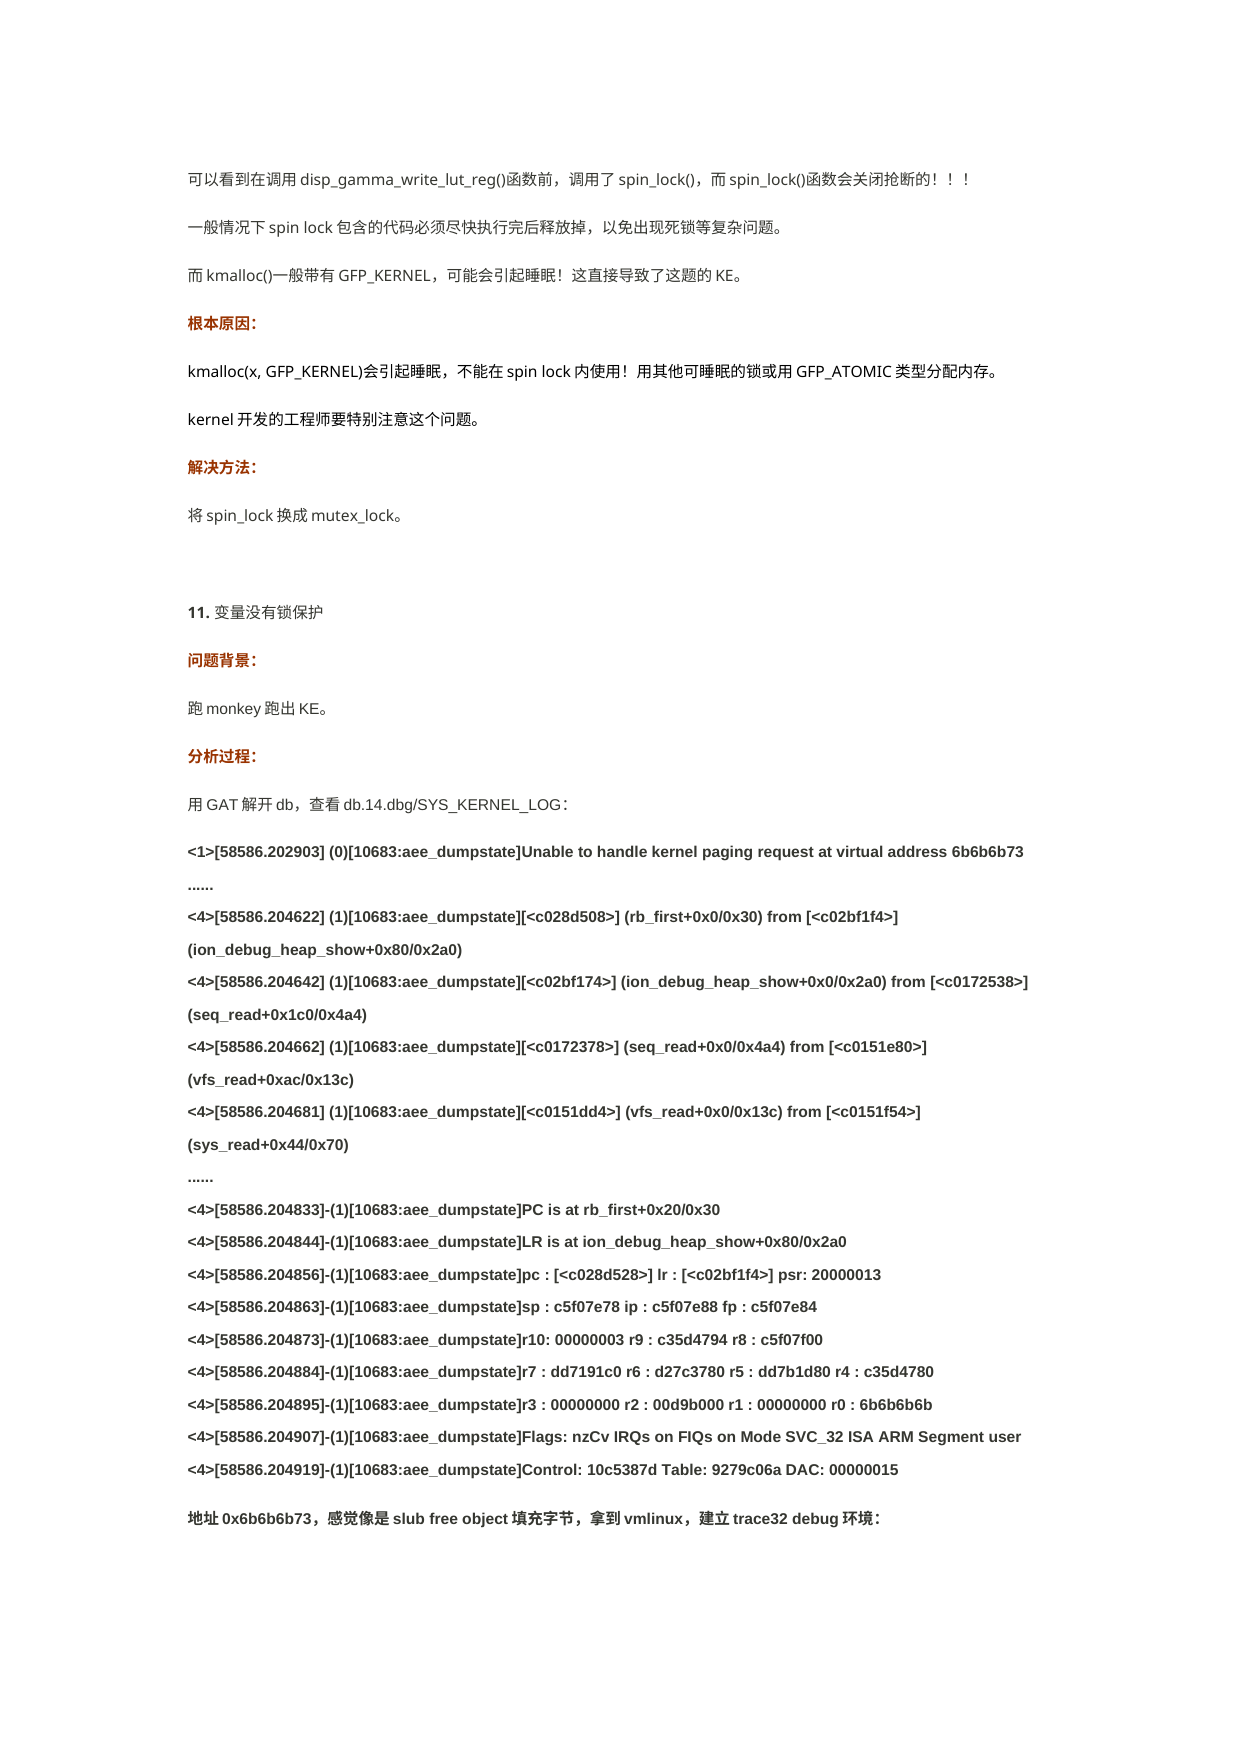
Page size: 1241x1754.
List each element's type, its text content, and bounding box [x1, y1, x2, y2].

text 跑monkey跑出KE。 [187, 691, 1053, 724]
subtitle <1>[58586.202903] (0)[10683:aee_dumpstate]Unable to handle kernel paging request at virtual address 6b6b6b73 ...... <4>[58586.204622] (1)[10683:aee_dumpstate][<c028d508>] (rb_first+0x0/0x30) from [<c02bf1f4>] (ion_debug_heap_show+0x80/0x2a0) <4>[58586.204642] (1)[10683:aee_dumpstate][<c02bf174>] (ion_debug_heap_show+0x0/0x2a0) from [<c0172538>] (seq_read+0x1c0/0x4a4) <4>[58586.204662] (1)[10683:aee_dumpstate][<c0172378>] (seq_read+0x0/0x4a4) from [<c0151e80>] (vfs_read+0xac/0x13c) <4>[58586.204681] (1)[10683:aee_dumpstate][<c0151dd4>] (vfs_read+0x0/0x13c) from [<c0151f54>] (sys_read+0x44/0x70) ...... <4>[58586.204833]-(1)[10683:aee_dumpstate]PC is at rb_first+0x20/0x30 <4>[58586.204844]-(1)[10683:aee_dumpstate]LR is at ion_debug_heap_show+0x80/0x2a0 <4>[58586.204856]-(1)[10683:aee_dumpstate]pc : [<c028d528>] lr : [<c02bf1f4>] psr: 20000013 <4>[58586.204863]-(1)[10683:aee_dumpstate]sp : c5f07e78 ip : c5f07e88 fp : c5f07e84 <4>[58586.204873]-(1)[10683:aee_dumpstate]r10: 00000003 r9 : c35d4794 r8 : c5f07f00 <4>[58586.204884]-(1)[10683:aee_dumpstate]r7 : dd7191c0 r6 : d27c3780 r5 : dd7b1d80 r4 : c35d4780 <4>[58586.204895]-(1)[10683:aee_dumpstate]r3 : 00000000 r2 : 00d9b000 r1 : 00000000 r0 : 6b6b6b6b <4>[58586.204907]-(1)[10683:aee_dumpstate]Flags: nzCv IRQs on FIQs on Mode SVC_32 ISA ARM Segment user <4>[58586.204919]-(1)[10683:aee_dumpstate]Control: 10c5387d Table: 9279c06a DAC: 00000015 [187, 836, 1053, 1486]
text kernel开发的工程师要特别注意这个问题。 [187, 403, 1053, 435]
text 而kmalloc()一般带有GFP_KERNEL，可能会引起睡眠！这直接导致了这题的KE。 [187, 258, 1053, 291]
text 问题背景： [187, 643, 1053, 676]
text 用GAT解开db，查看db.14.dbg/SYS_KERNEL_LOG： [187, 788, 1053, 820]
text 分析过程： [187, 739, 1053, 772]
subtitle 11. 变量没有锁保护 [187, 595, 1053, 628]
text 将spin_lock换成mutex_lock。 [187, 499, 1053, 531]
text kmalloc(x, GFP_KERNEL)会引起睡眠，不能在spin lock内使用！用其他可睡眠的锁或用GFP_ATOMIC类型分配内存。 [187, 354, 1053, 387]
text 解决方法： [187, 451, 1053, 483]
text 可以看到在调用disp_gamma_write_lut_reg()函数前，调用了spin_lock()，而spin_lock()函数会关闭抢断的！！！ [187, 162, 1053, 194]
subtitle 地址0x6b6b6b73，感觉像是slub free object填充字节，拿到vmlinux，建立trace32 debug环境： [187, 1501, 1053, 1534]
text 一般情况下spin lock包含的代码必须尽快执行完后释放掉，以免出现死锁等复杂问题。 [187, 210, 1053, 243]
text 根本原因： [187, 306, 1053, 339]
